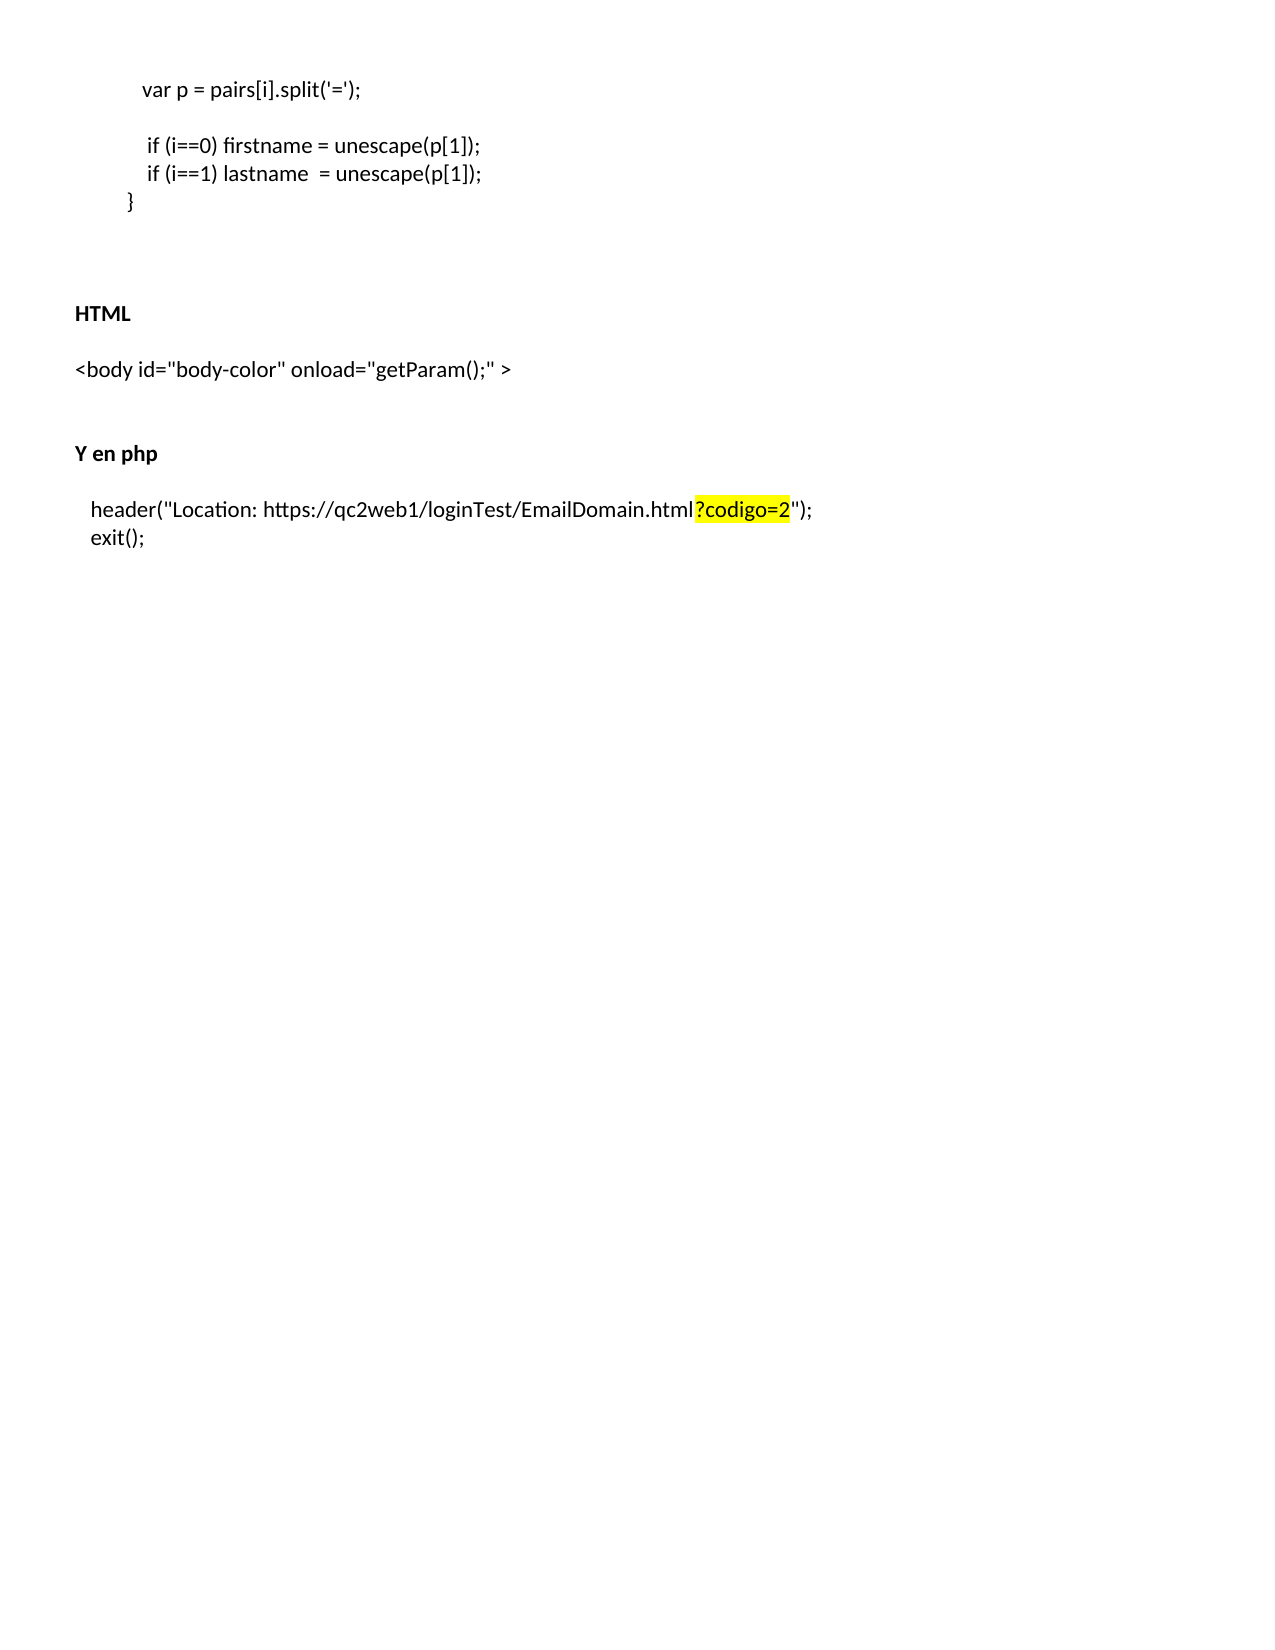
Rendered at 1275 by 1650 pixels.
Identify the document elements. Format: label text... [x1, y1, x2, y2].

text } [75, 187, 1200, 215]
text header("Location: https://qc2web1/loginTest/EmailDomain.html?codigo=2"); [790, 495, 1200, 523]
text exit(); [75, 523, 1200, 551]
text var p = pairs[i].split('='); [75, 75, 1200, 103]
text Y en php [75, 439, 1200, 467]
text HTML [75, 299, 1200, 327]
text if (i==1) lastname = unescape(p[1]); [75, 159, 1200, 187]
text <body id="body-color" onload="getParam();" > [75, 355, 1200, 383]
text if (i==0) firstname = unescape(p[1]); [75, 131, 1200, 159]
text header("Location: https://qc2web1/loginTest/EmailDomain.html?codigo=2"); [75, 495, 695, 523]
